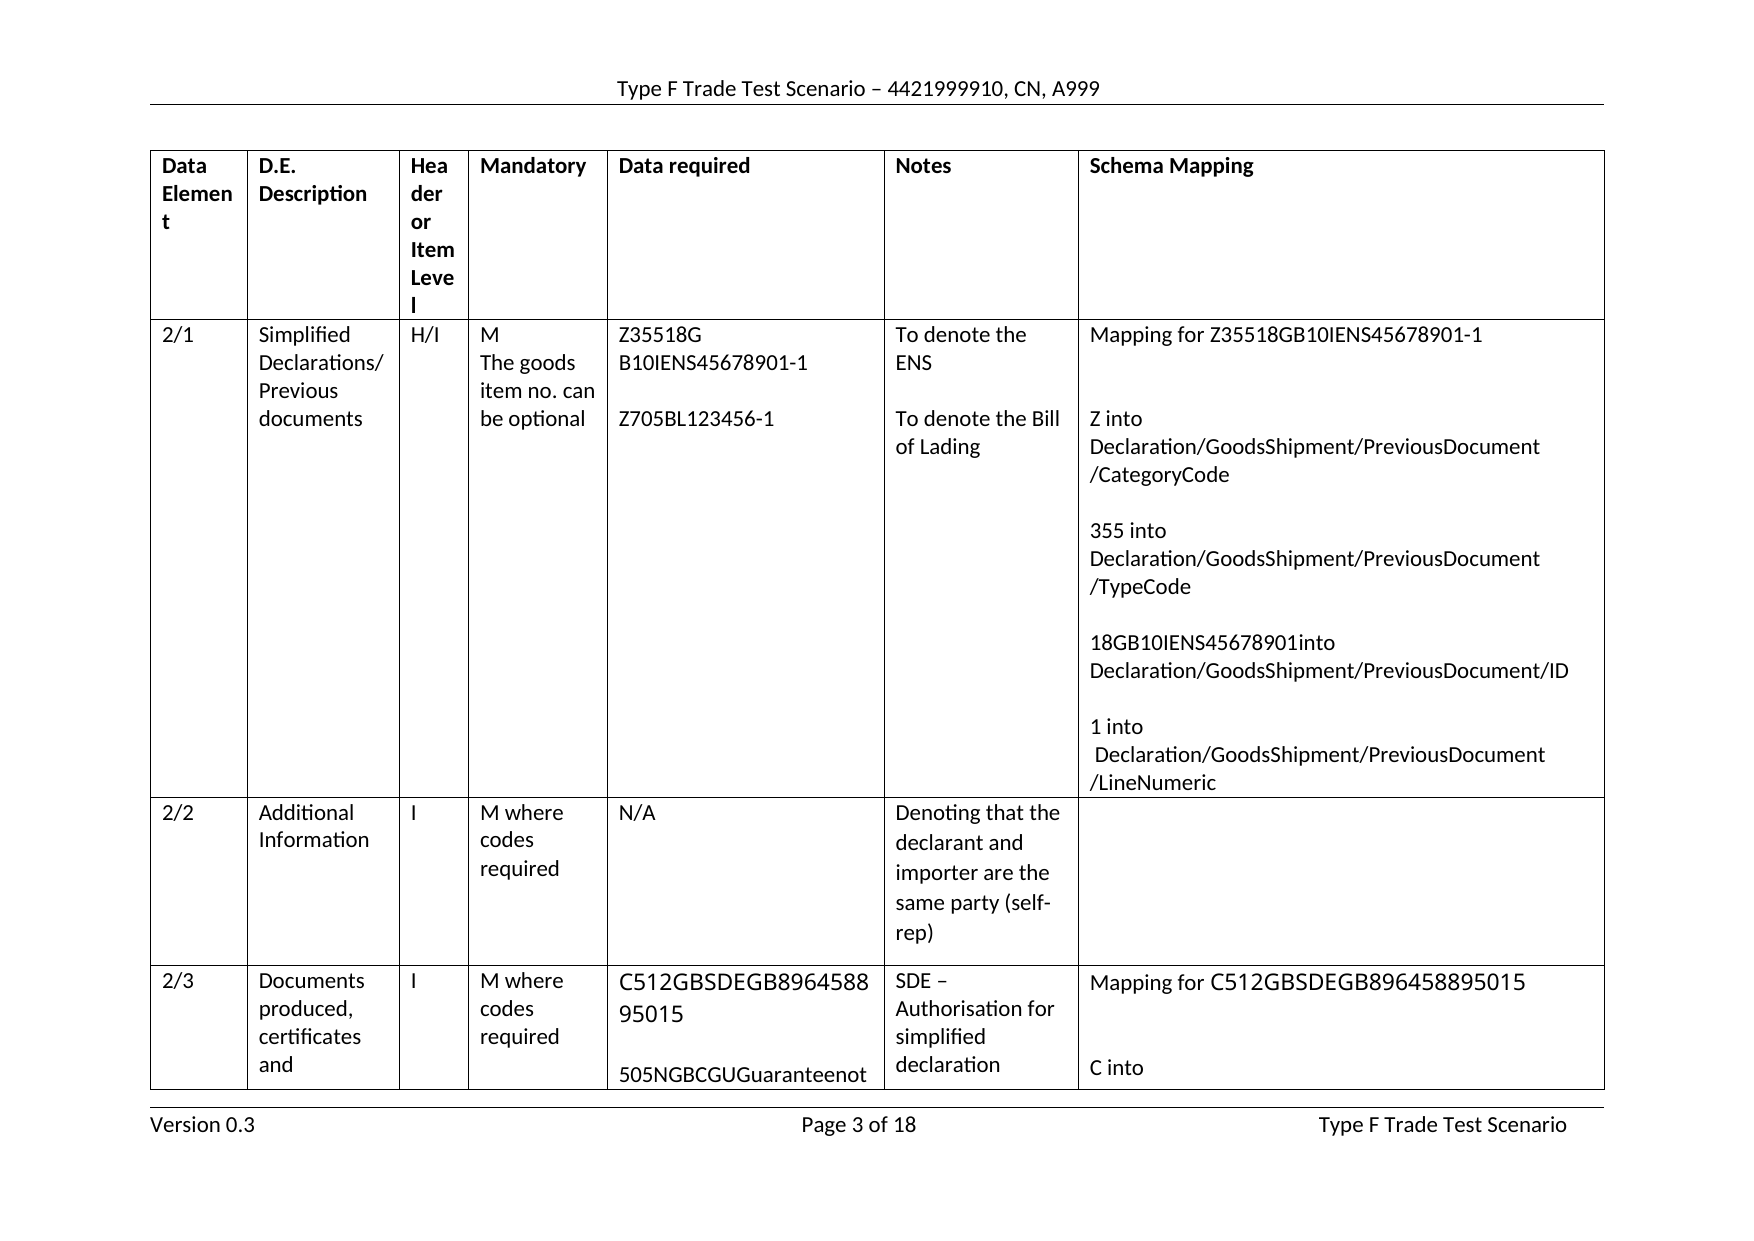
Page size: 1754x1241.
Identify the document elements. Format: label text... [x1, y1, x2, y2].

table_cell 2/2 [151, 798, 247, 965]
table_cell H/I [400, 320, 468, 797]
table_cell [248, 966, 399, 1089]
table_header D.E. Description [248, 151, 399, 319]
table_cell M where codes required [469, 798, 607, 965]
table_header Data required [608, 151, 884, 319]
table_cell 2/1 [151, 320, 247, 797]
table_header Data Element [151, 151, 247, 319]
table_cell N/A [608, 798, 884, 965]
table_cell M The goods item no. can be optional [469, 320, 607, 797]
table_cell Z35518GB10IENS45678901-1 Z705BL123456-1 [608, 320, 884, 797]
table_header Notes [885, 151, 1078, 319]
table_cell [1079, 798, 1604, 965]
table_cell To denote the ENS To denote the Bill of Lading [885, 320, 1078, 797]
table_cell I [400, 966, 468, 1089]
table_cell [1079, 966, 1604, 1089]
table_cell Mapping for Z35518GB10IENS45678901-1 Z into Declaration/GoodsShipment/PreviousDocument /CategoryCode 355 into Declaration/GoodsShipment/PreviousDocument /TypeCode 18GB10IENS45678901into Declaration/GoodsShipment/PreviousDocument/ID 1 into Declaration/GoodsShipment/PreviousDocument /LineNumeric [1079, 320, 1604, 797]
table_header Mandatory [469, 151, 607, 319]
table_cell Denoting that the declarant and importer are the same party (self-rep) [885, 798, 1078, 965]
table_cell Simplified Declarations/ Previous documents [248, 320, 399, 797]
table_cell Additional Information [248, 798, 399, 965]
table_cell I [400, 798, 468, 965]
table_cell 2/3 [151, 966, 247, 1089]
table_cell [885, 966, 1078, 1089]
table_header Schema Mapping [1079, 151, 1604, 319]
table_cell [608, 966, 884, 1089]
table_cell M where codes required [469, 966, 607, 1089]
table_header Header or Item Level [400, 151, 468, 319]
